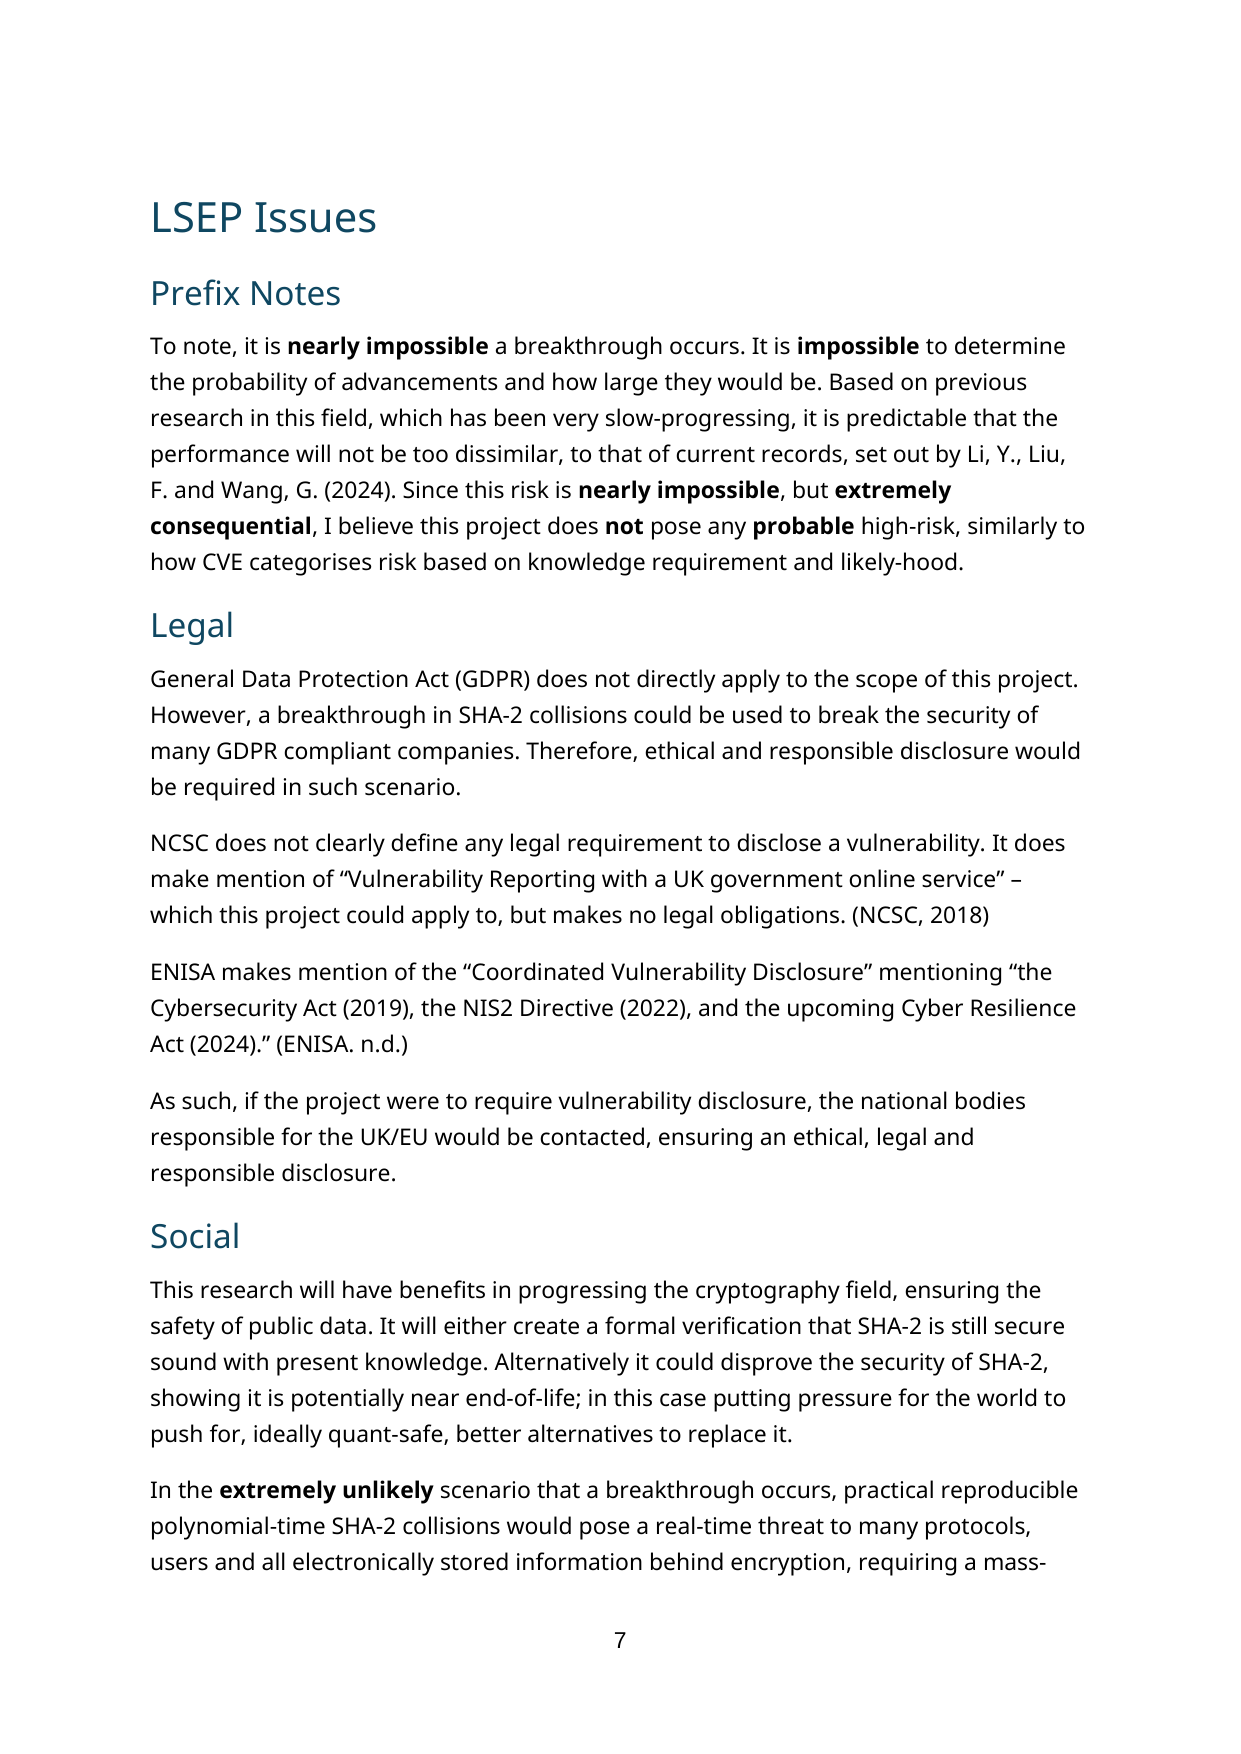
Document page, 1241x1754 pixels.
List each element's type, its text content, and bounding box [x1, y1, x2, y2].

subtitle LSEP Issues [150, 187, 1090, 244]
text To note, it is nearly impossible a breakthrough occurs. It is impossible to determine the probability of advancements and how large they would be. Based on previous research in this field, which has been very slow-progressing, it is predictable that the performance will not be too dissimilar, to that of current records, set out by Li, Y., Liu, F. and Wang, G. (2024). Since this risk is nearly impossible, but extremely consequential, I believe this project does not pose any probable high-risk, similarly to how CVE categorises risk based on knowledge requirement and likely-hood. [150, 330, 1090, 577]
subtitle Prefix Notes [150, 269, 1090, 315]
subtitle Social [150, 1213, 1090, 1259]
text NCSC does not clearly define any legal requirement to disclose a vulnerability. It does make mention of “Vulnerability Reporting with a UK government online service” – which this project could apply to, but makes no legal obligations. (NCSC, 2018) [150, 827, 1090, 931]
text ENISA makes mention of the “Coordinated Vulnerability Disclosure” mentioning “the Cybersecurity Act (2019), the NIS2 Directive (2022), and the upcoming Cyber Resilience Act (2024).” (ENISA. n.d.) [150, 956, 1090, 1059]
text As such, if the project were to require vulnerability disclosure, the national bodies responsible for the UK/EU would be contacted, ensuring an ethical, legal and responsible disclosure. [150, 1085, 1090, 1188]
subtitle Legal [150, 602, 1090, 648]
text General Data Protection Act (GDPR) does not directly apply to the scope of this project. However, a breakthrough in SHA-2 collisions could be used to break the security of many GDPR compliant companies. Therefore, ethical and responsible disclosure would be required in such scenario. [150, 663, 1090, 802]
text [150, 1474, 1090, 1577]
text This research will have benefits in progressing the cryptography field, ensuring the safety of public data. It will either create a formal verification that SHA-2 is still secure sound with present knowledge. Alternatively it could disprove the security of SHA-2, showing it is potentially near end-of-life; in this case putting pressure for the world to push for, ideally quant-safe, better alternatives to replace it. [150, 1274, 1090, 1449]
